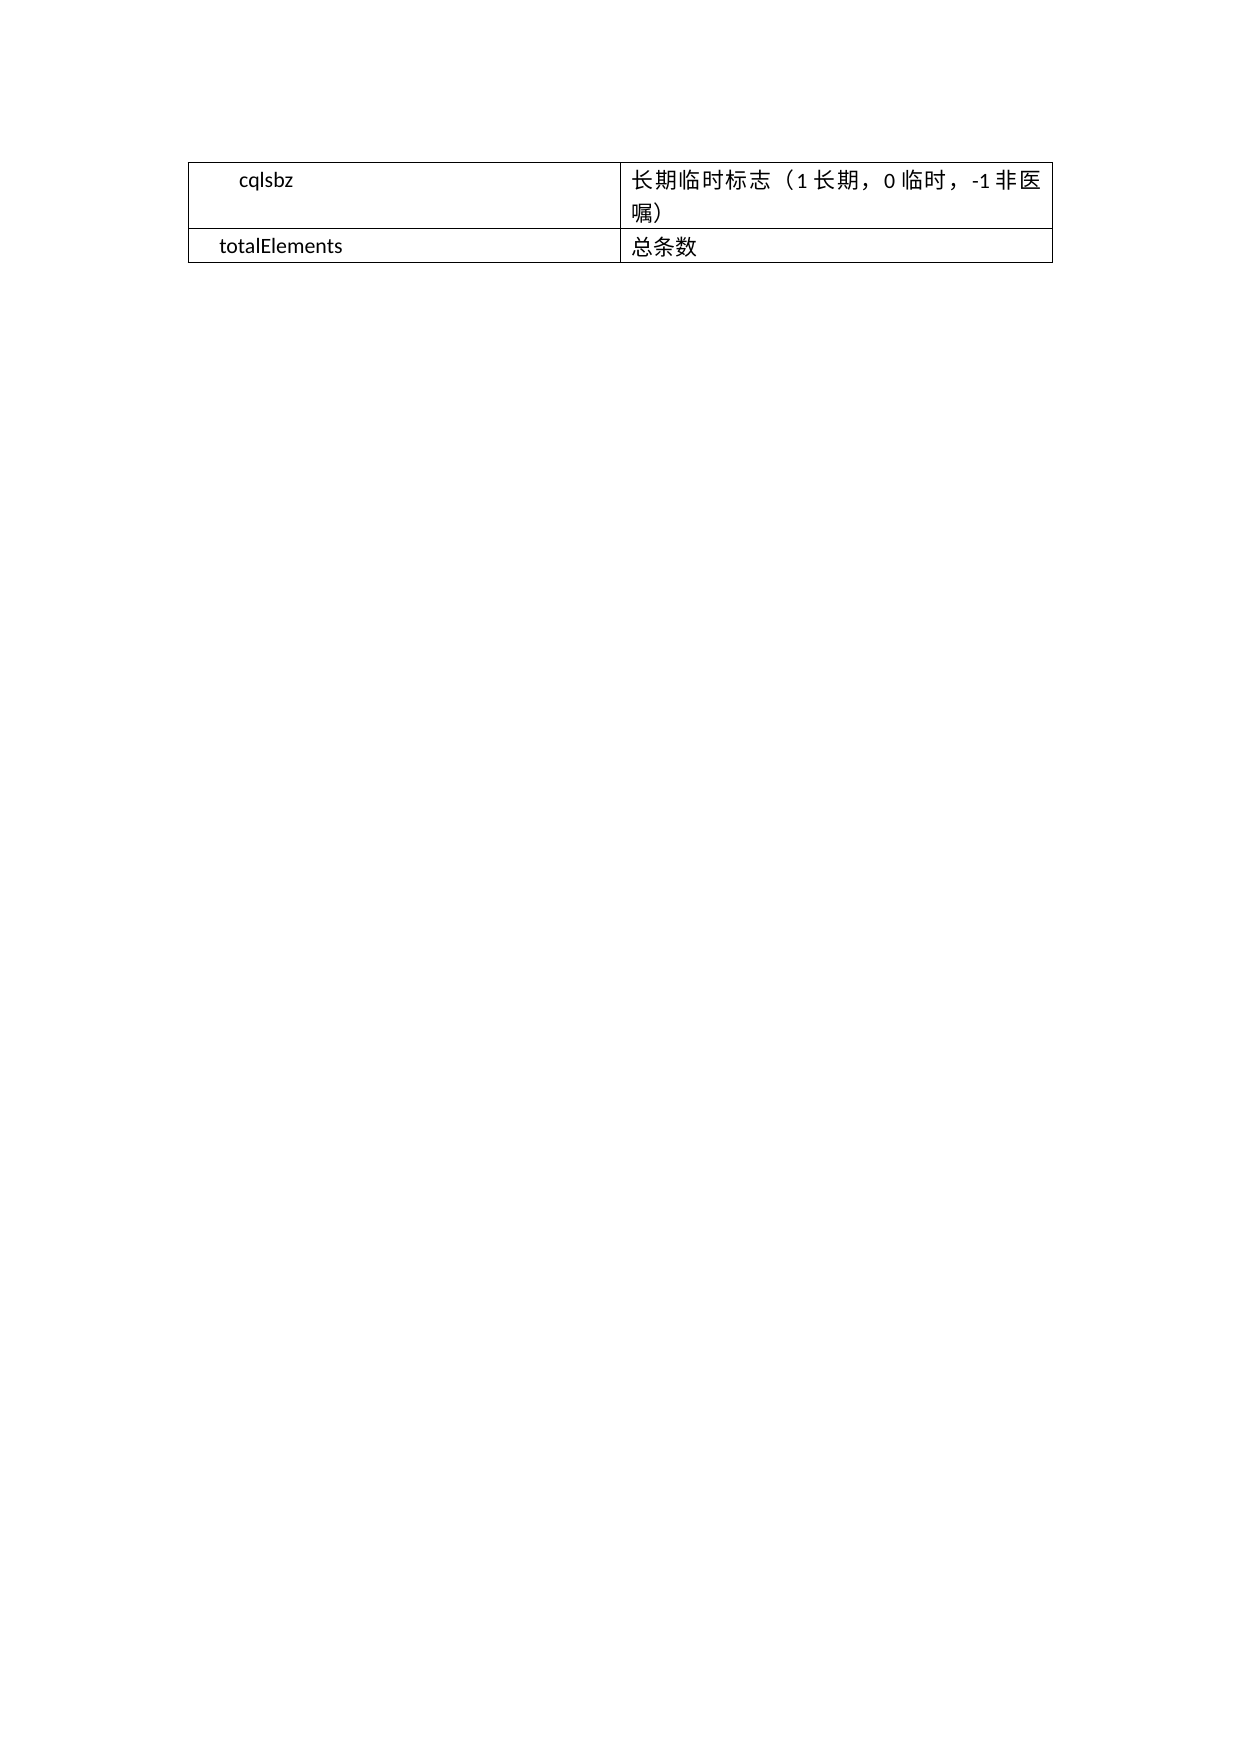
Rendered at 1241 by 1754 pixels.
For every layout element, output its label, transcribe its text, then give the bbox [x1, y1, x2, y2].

table_cell 总条数 [621, 229, 1052, 262]
table_cell totalElements [189, 229, 620, 262]
table_cell 长期临时标志（1长期，0临时，-1非医嘱） [621, 163, 1052, 228]
table_cell cqlsbz [189, 163, 620, 228]
